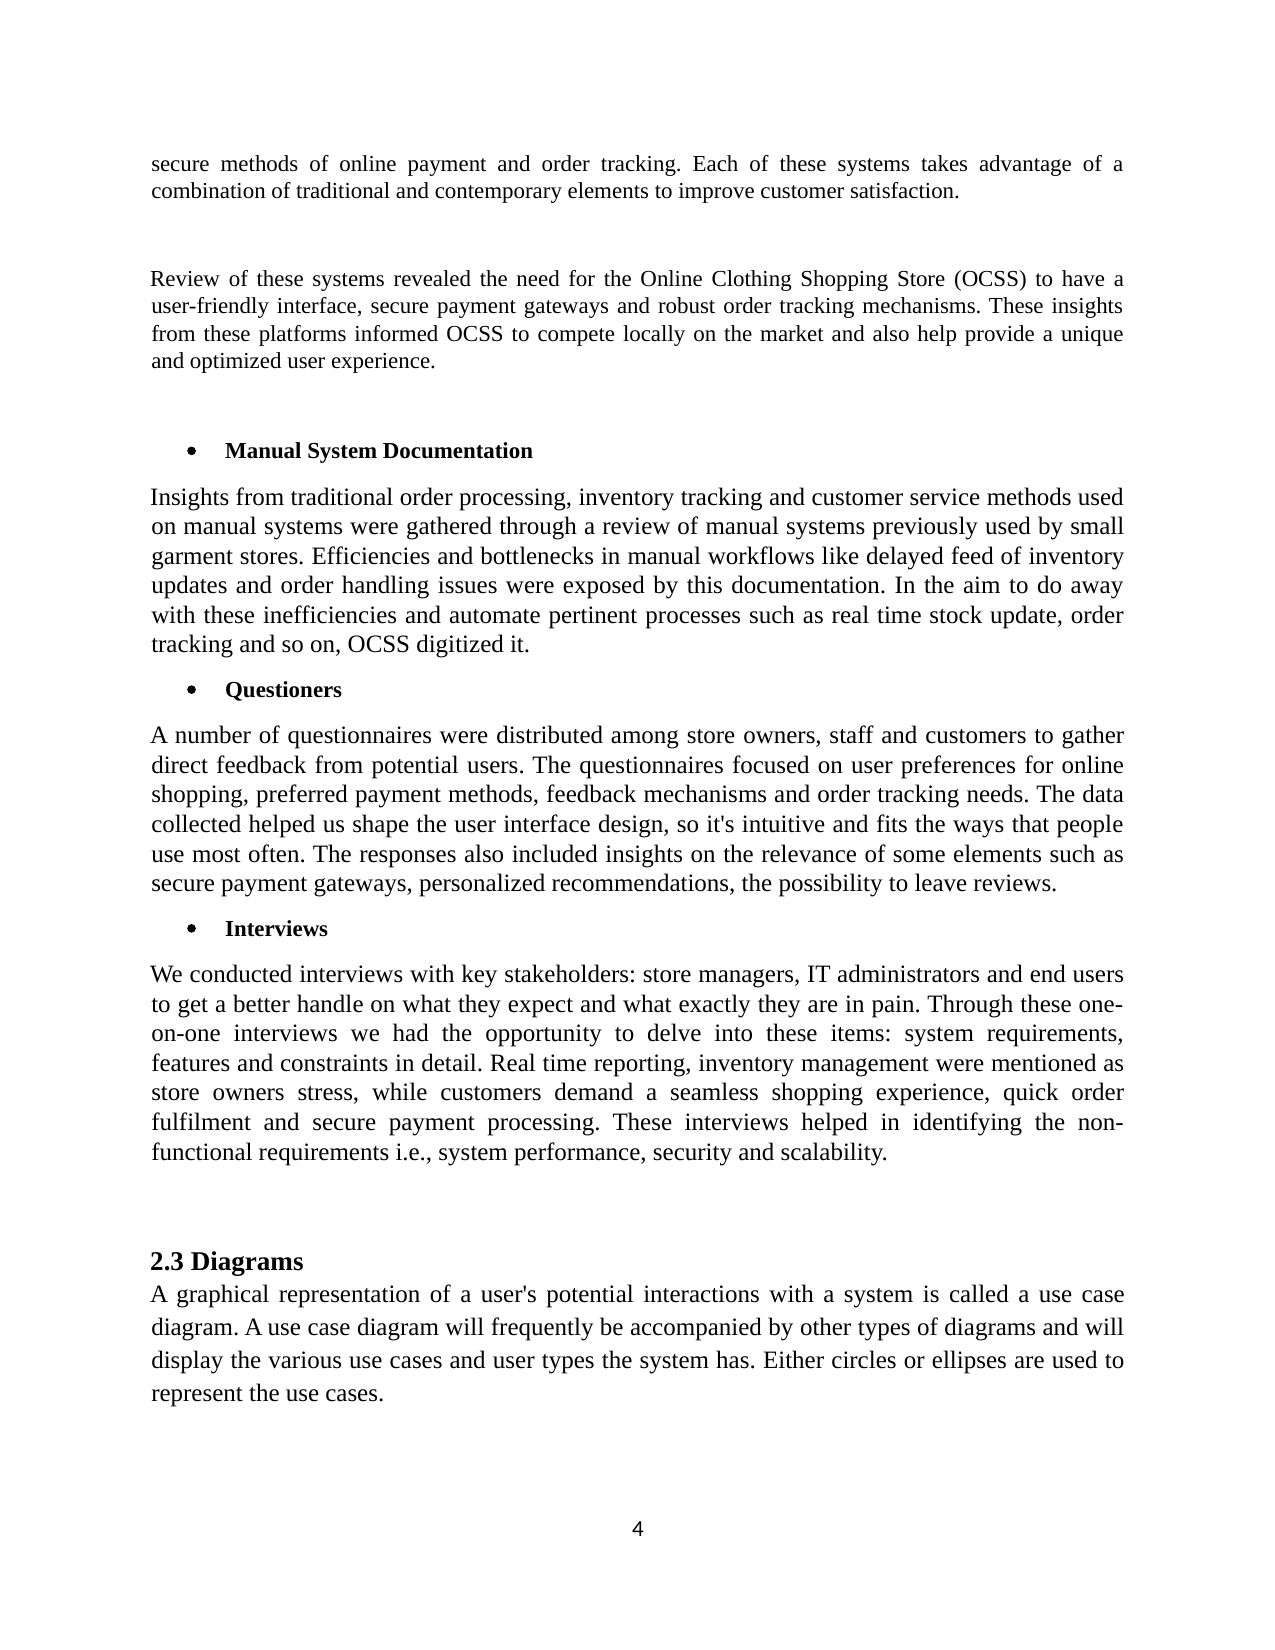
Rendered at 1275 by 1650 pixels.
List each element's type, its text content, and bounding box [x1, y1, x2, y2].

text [150, 150, 1125, 203]
list Questioners [187, 676, 1125, 703]
text A graphical representation of a user's potential interactions with a system is called a use case diagram. A use case diagram will frequently be accompanied by other types of diagrams and will display the various use cases and user types the system has. Either circles or ellipses are used to represent the use cases. [150, 1279, 1126, 1407]
text A number of questionnaires were distributed among store owners, staff and customers to gather direct feedback from potential users. The questionnaires focused on user preferences for online shopping, preferred payment methods, feedback mechanisms and order tracking needs. The data collected helped us shape the user interface design, so it's intuitive and fits the ways that people use most often. The responses also included insights on the relevance of some elements such as secure payment gateways, personalized recommendations, the possibility to leave reviews. [150, 720, 1125, 897]
text Insights from traditional order processing, inventory tracking and customer service methods used on manual systems were gathered through a review of manual systems previously used by small garment stores. Efficiencies and bottlenecks in manual workflows like delayed feed of inventory updates and order handling issues were exposed by this documentation. In the aim to do away with these inefficiencies and automate pertinent processes such as real time stock update, order tracking and so on, OCSS digitized it. [150, 482, 1125, 658]
text Review of these systems revealed the need for the Online Clothing Shopping Store (OCSS) to have a user-friendly interface, secure payment gateways and robust order tracking mechanisms. These insights from these platforms informed OCSS to compete locally on the market and also help provide a unique and optimized user experience. [150, 265, 1125, 373]
text We conducted interviews with key stakeholders: store managers, IT administrators and end users to get a better handle on what they expect and what exactly they are in pain. Through these one-on-one interviews we had the opportunity to delve into these items: system requirements, features and constraints in detail. Real time reporting, inventory management were mentioned as store owners stress, while customers demand a seamless shopping experience, quick order fulfilment and secure payment processing. These interviews helped in identifying the non-functional requirements i.e., system performance, security and scalability. [150, 959, 1125, 1165]
list Interviews [187, 915, 1125, 941]
list Manual System Documentation [187, 437, 1125, 464]
subtitle 2.3 Diagrams [150, 1246, 1130, 1277]
